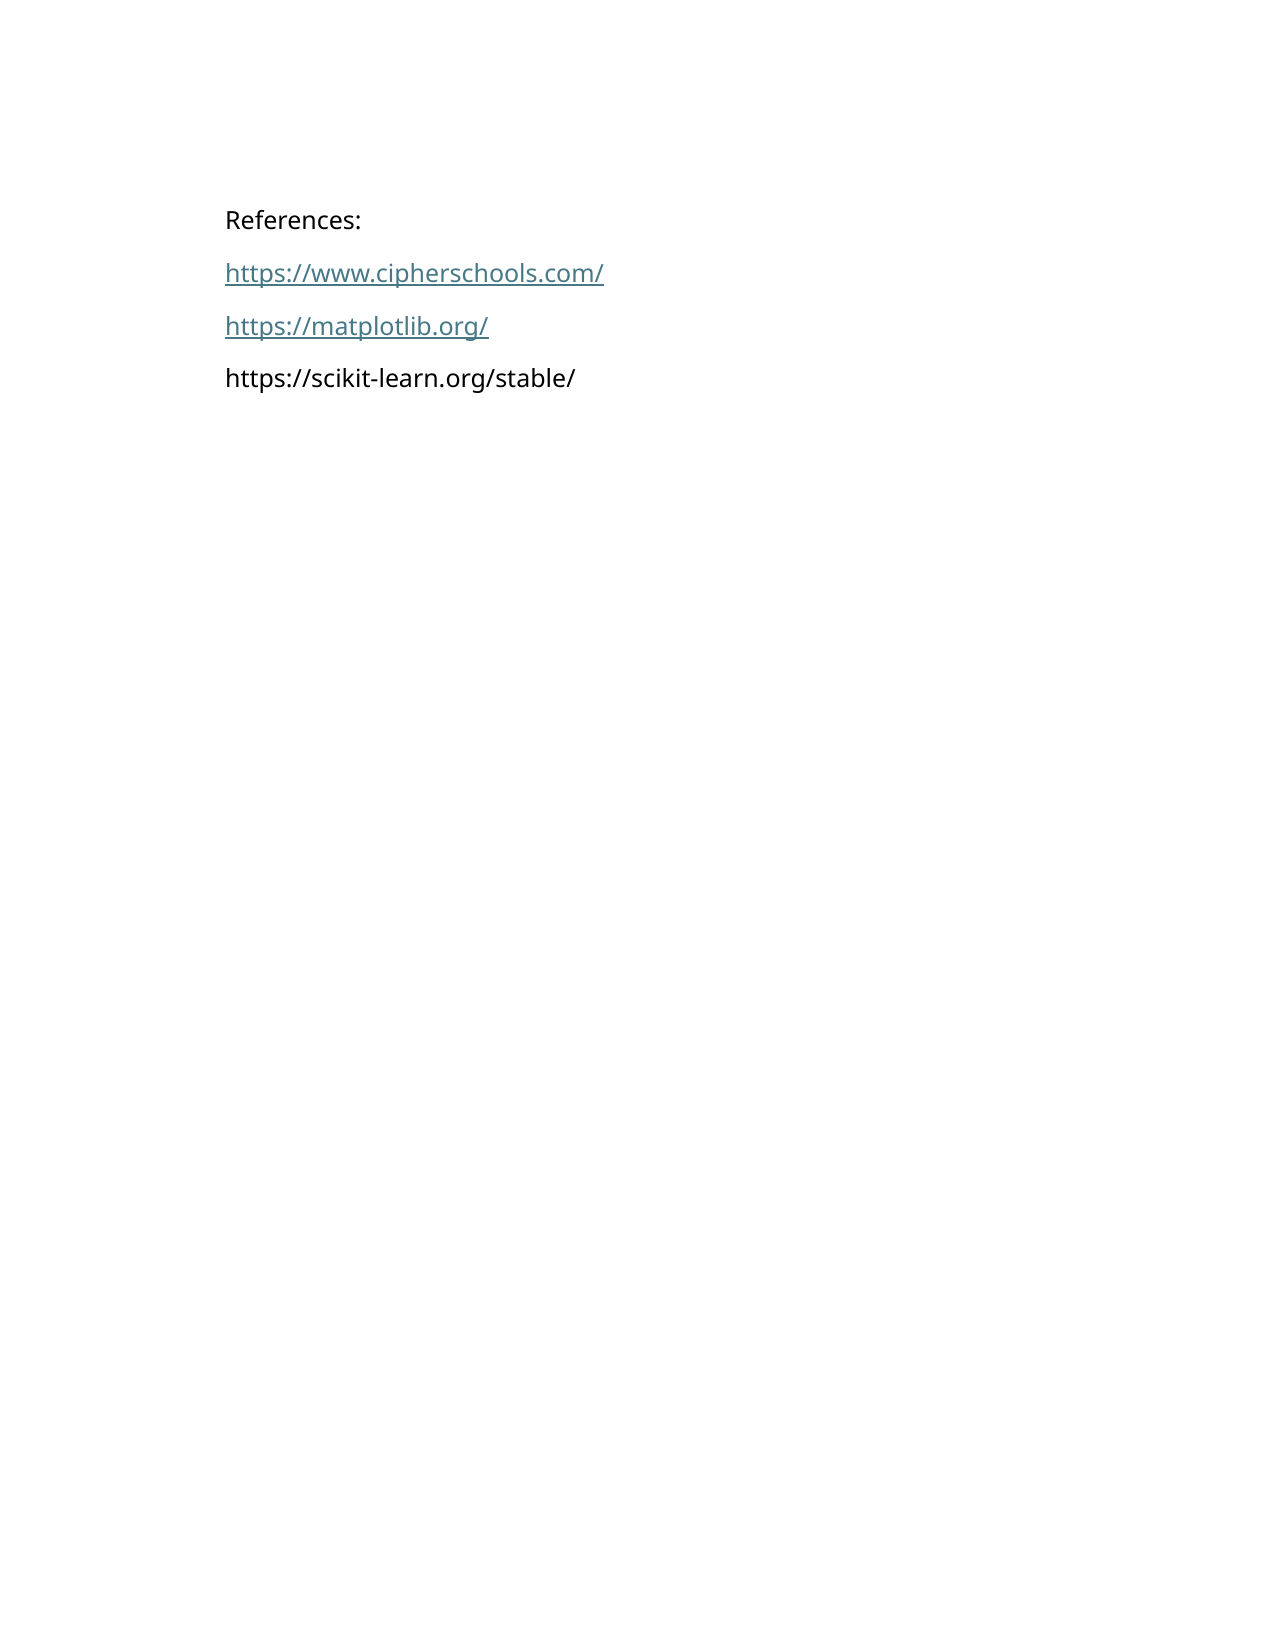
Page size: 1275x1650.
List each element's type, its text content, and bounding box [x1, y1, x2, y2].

text References: [225, 203, 1125, 237]
text https://www.cipherschools.com/ [225, 255, 1125, 289]
text https://matplotlib.org/ [225, 308, 1125, 342]
text https://scikit-learn.org/stable/ [225, 361, 1125, 395]
